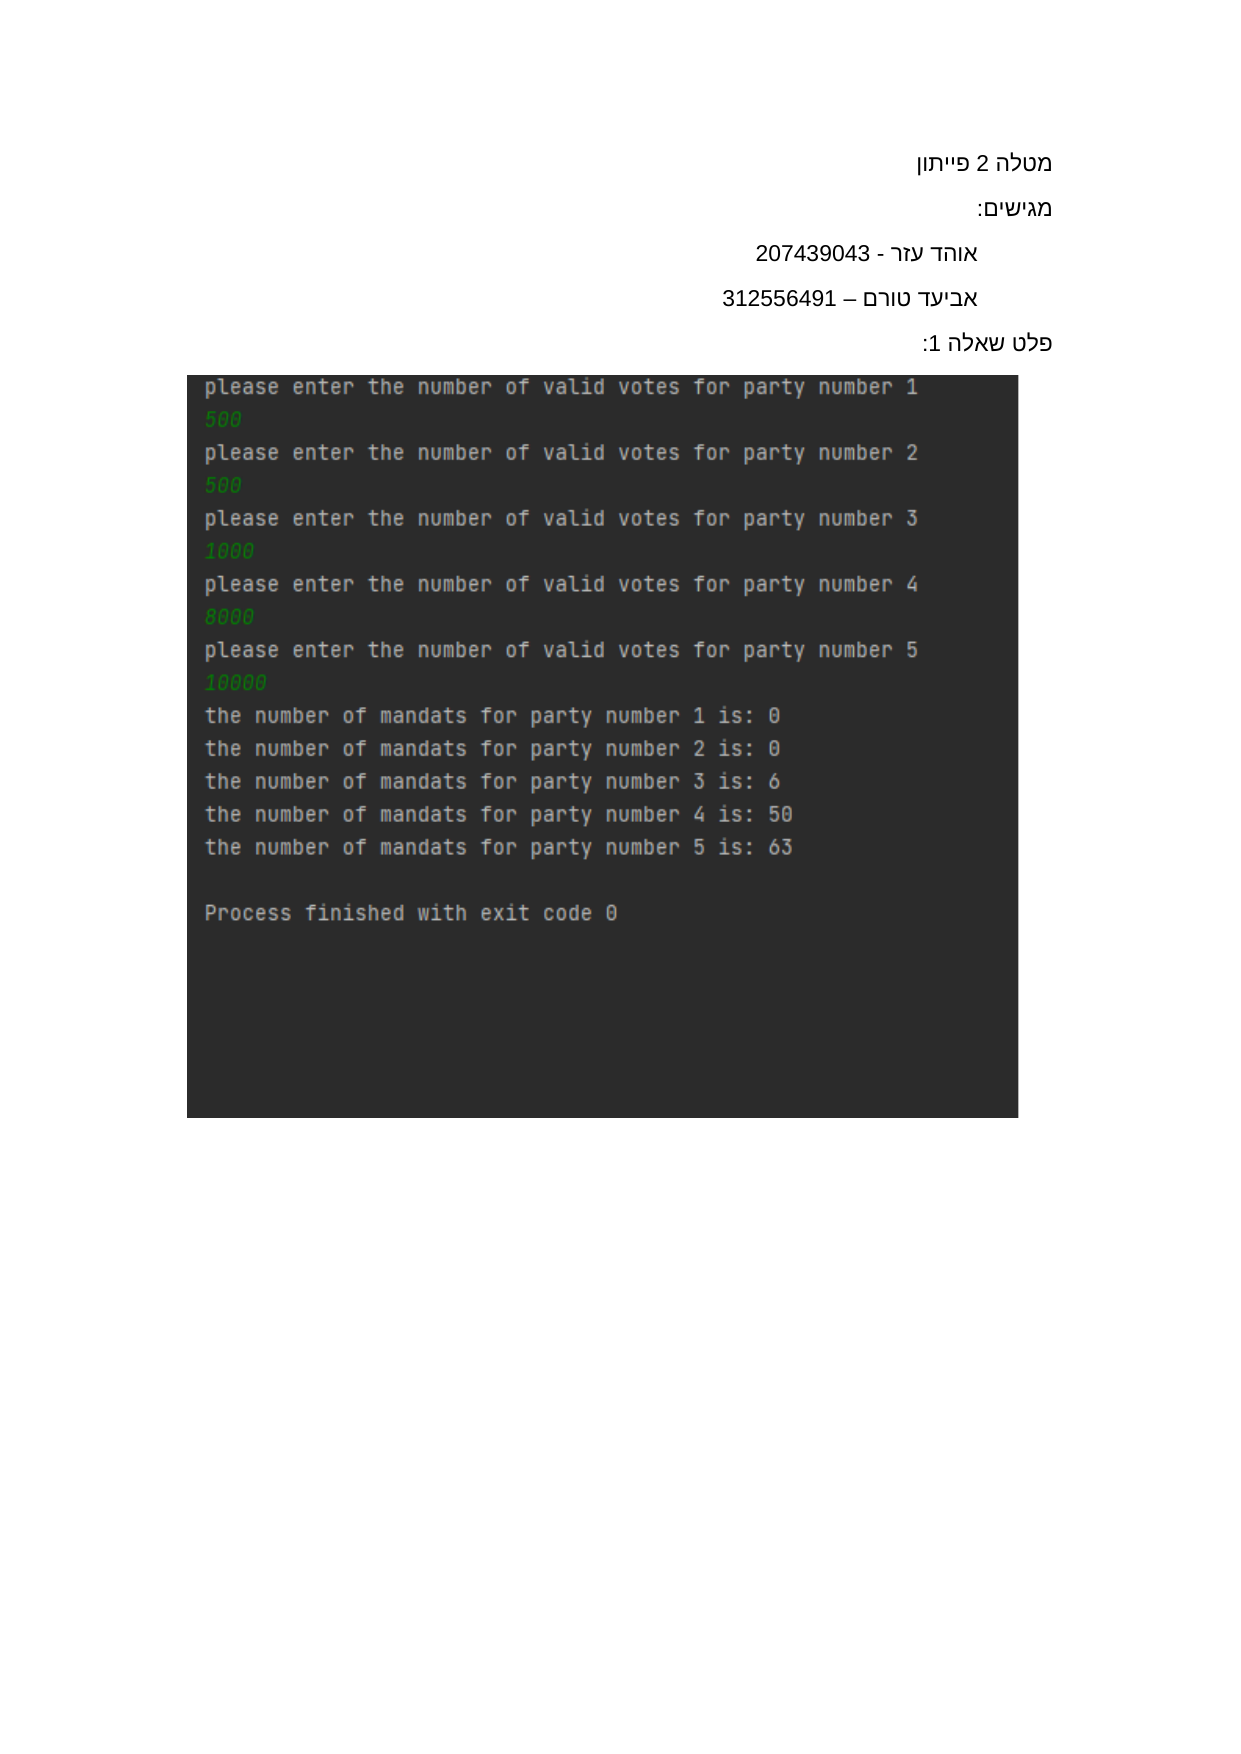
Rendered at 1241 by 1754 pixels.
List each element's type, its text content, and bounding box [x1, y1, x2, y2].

picture [187, 375, 1019, 1118]
text מטלה 2 פייתון [187, 150, 1053, 176]
text אוהד עזר - 207439043 [187, 240, 1053, 267]
text אביעד טורם – 312556491 [187, 285, 1053, 312]
text מגישים: [187, 195, 1053, 221]
text פלט שאלה 1: [187, 330, 1053, 357]
